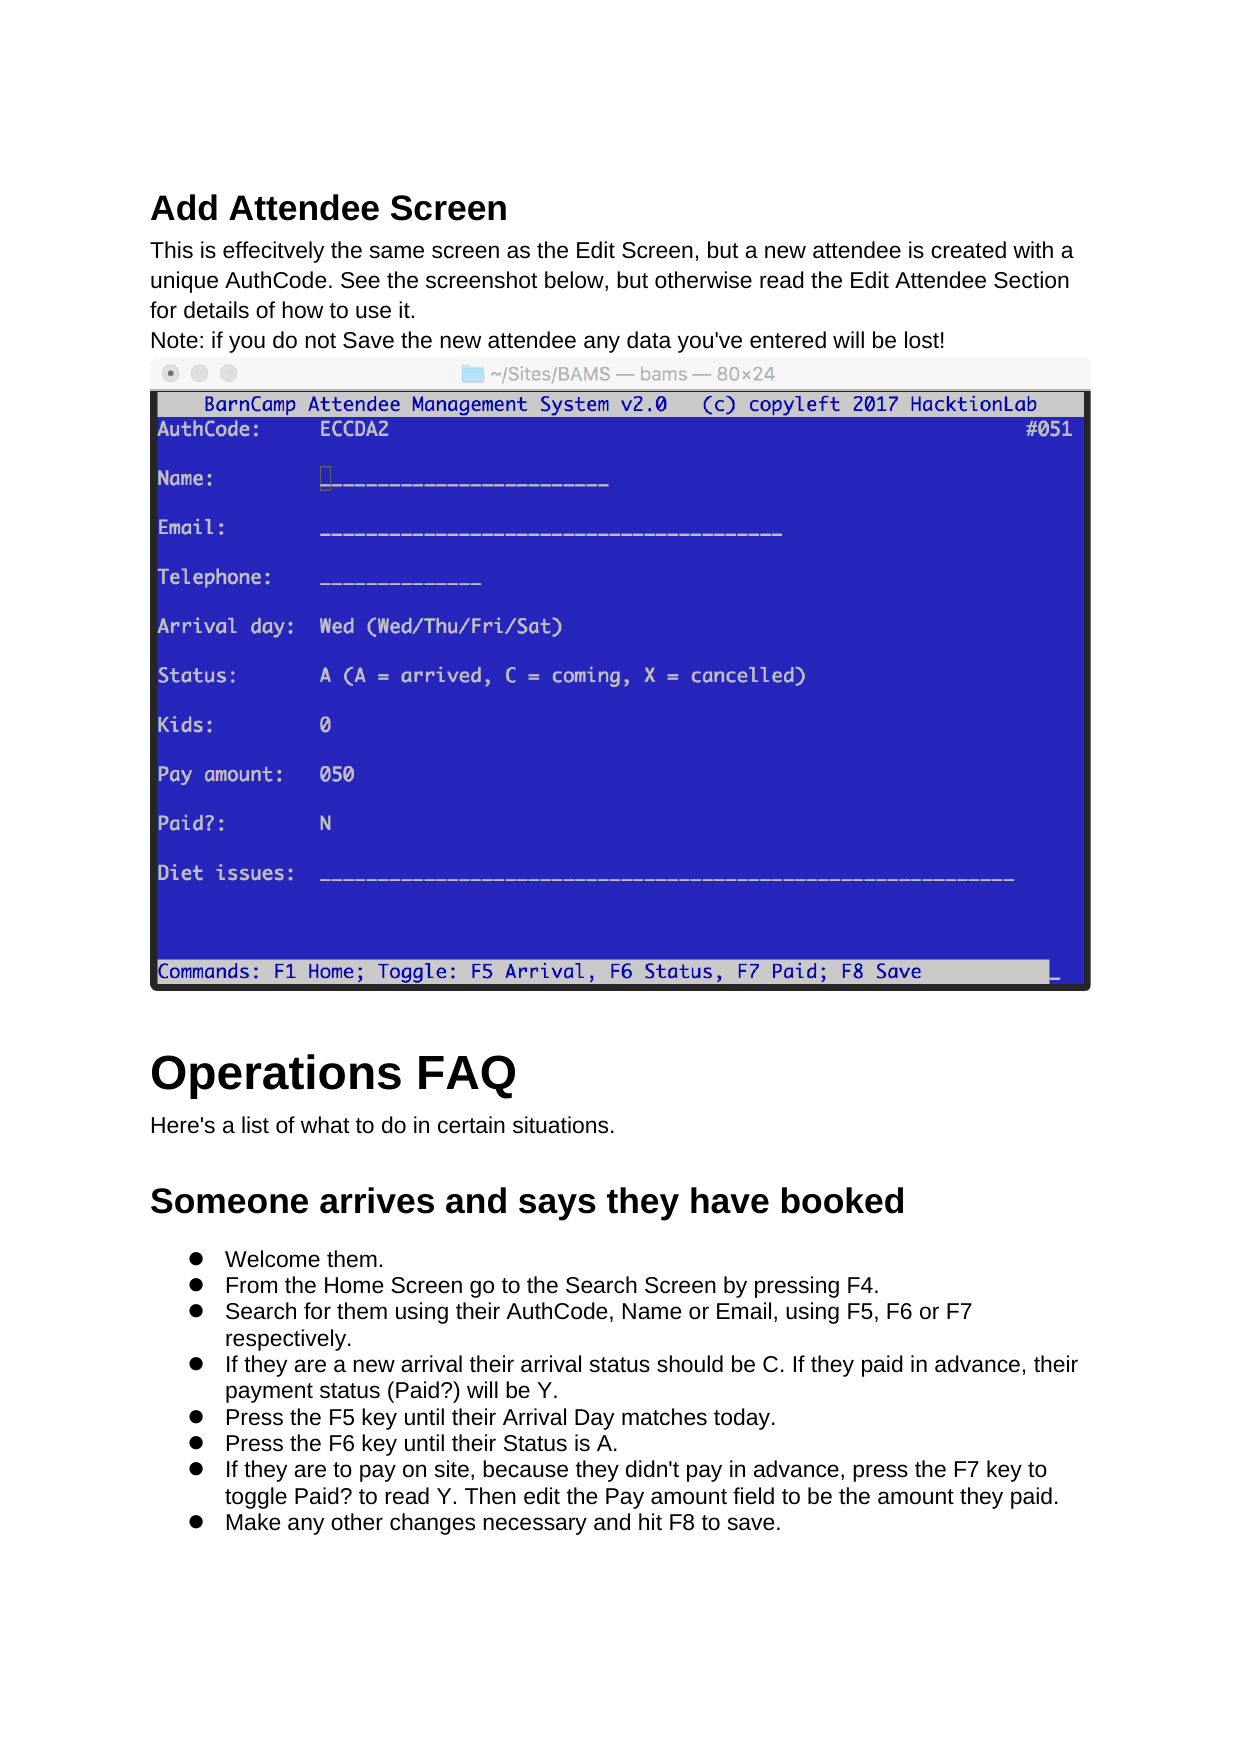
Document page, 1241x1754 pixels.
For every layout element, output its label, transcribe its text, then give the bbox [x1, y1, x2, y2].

text This is effecitvely the same screen as the Edit Screen, but a new attendee is created with a unique AuthCode. See the screenshot below, but otherwise read the Edit Attendee Section for details of how to use it. [150, 237, 1090, 323]
list Search for them using their AuthCode, Name or Email, using F5, F6 or F7 respectively. [187, 1298, 1090, 1351]
picture [150, 357, 1091, 991]
list Press the F6 key until their Status is A. [187, 1430, 1090, 1456]
text Here's a list of what to do in certain situations. [150, 1112, 1090, 1138]
list Welcome them. [187, 1246, 1090, 1272]
subtitle Operations FAQ [150, 1044, 1090, 1100]
list If they are a new arrival their arrival status should be C. If they paid in advance, their payment status (Paid?) will be Y. [187, 1351, 1090, 1404]
list Press the F5 key until their Arrival Day matches today. [187, 1404, 1090, 1430]
list If they are to pay on site, because they didn't pay in advance, press the F7 key to toggle Paid? to read Y. Then edit the Pay amount field to be the amount they paid. [187, 1456, 1090, 1509]
subtitle Someone arrives and says they have booked [150, 1180, 1090, 1221]
subtitle Add Attendee Screen [150, 187, 1090, 228]
text Note: if you do not Save the new attendee any data you've entered will be lost! [150, 327, 1090, 353]
list Make any other changes necessary and hit F8 to save. [187, 1509, 1090, 1536]
list From the Home Screen go to the Search Screen by pressing F4. [187, 1272, 1090, 1298]
